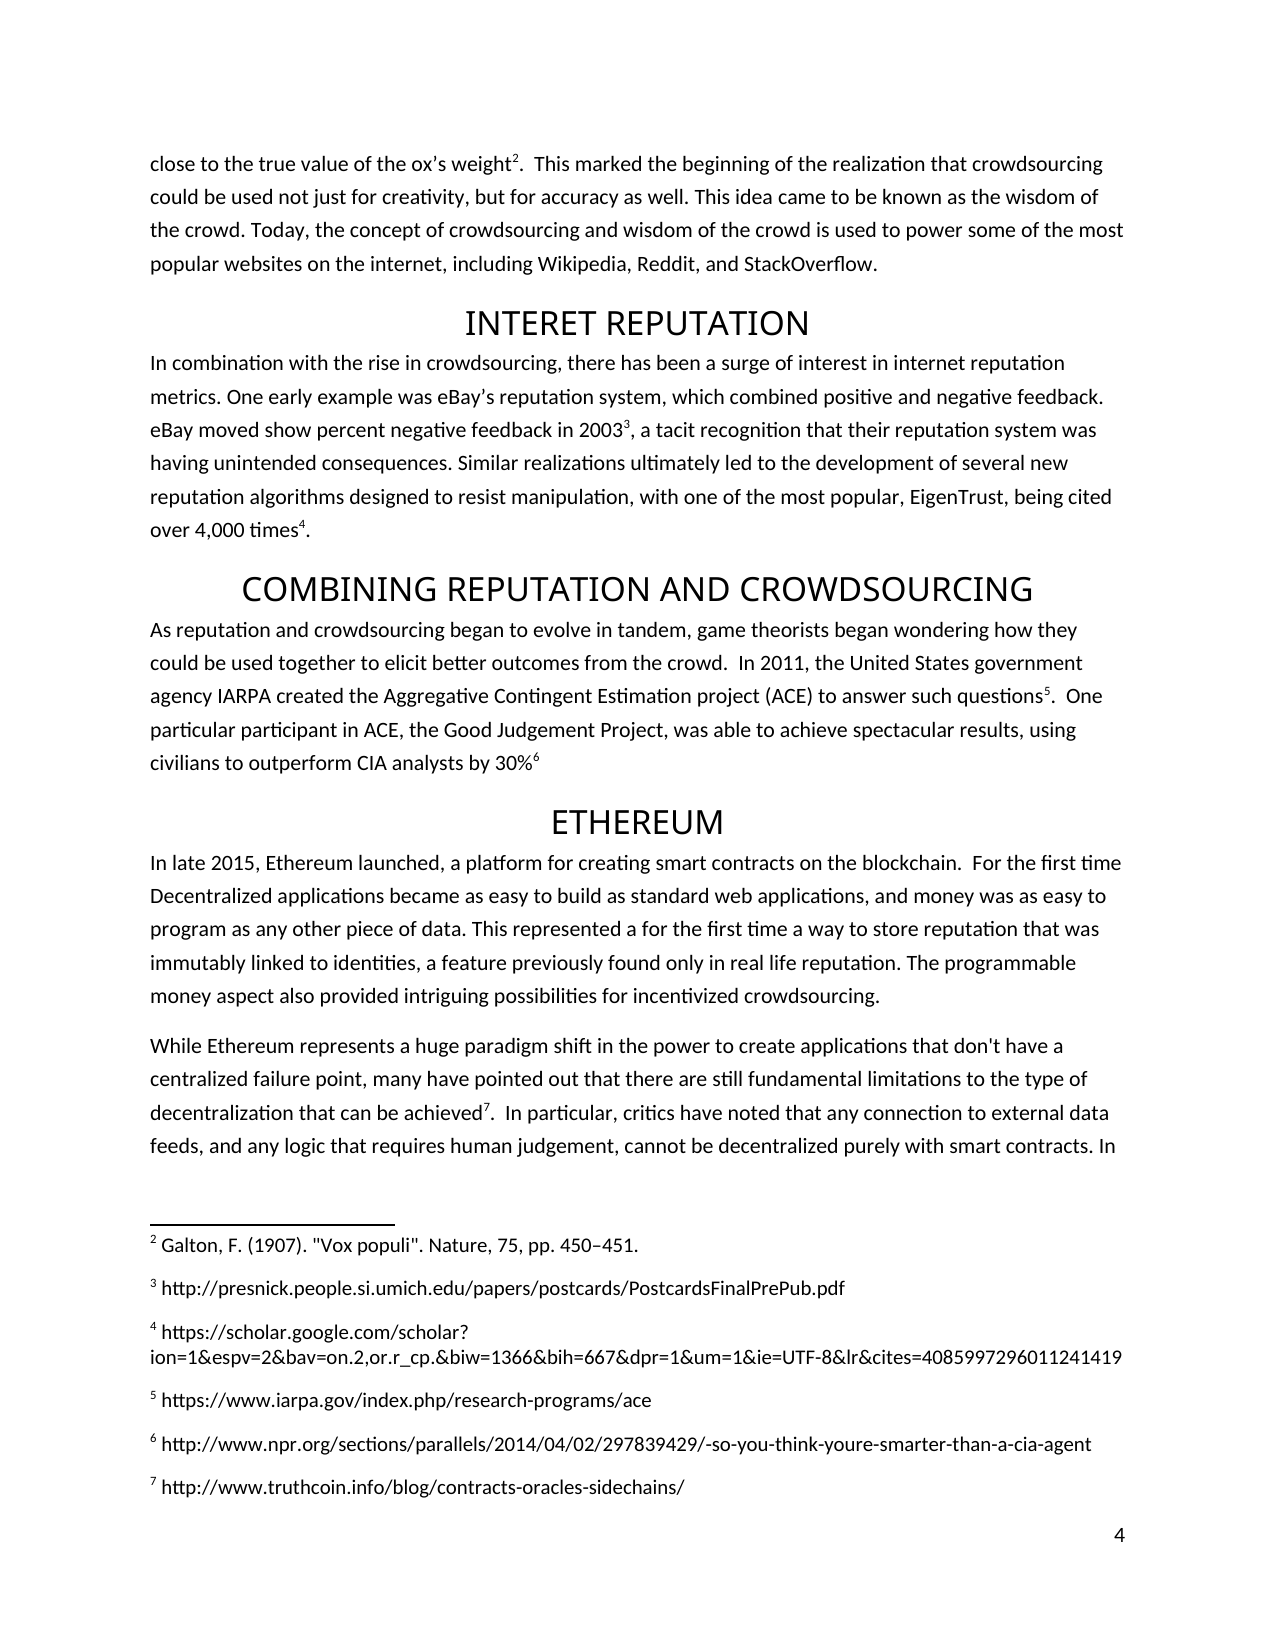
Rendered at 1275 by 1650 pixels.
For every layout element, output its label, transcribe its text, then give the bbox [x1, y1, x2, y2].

subtitle INTERET REPUTATION [150, 300, 1125, 345]
subtitle COMBINING REPUTATION AND CROWDSOURCING [150, 566, 1125, 612]
text In late 2015, Ethereum launched, a platform for creating smart contracts on the blockchain. For the first time Decentralized applications became as easy to build as standard web applications, and money was as easy to program as any other piece of data. This represented a for the first time a way to store reputation that was immutably linked to identities, a feature previously found only in real life reputation. The programmable money aspect also provided intriguing possibilities for incentivized crowdsourcing. [150, 849, 1125, 1009]
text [150, 1032, 1125, 1159]
subtitle ETHEREUM [150, 799, 1125, 844]
text In combination with the rise in crowdsourcing, there has been a surge of interest in internet reputation metrics. One early example was eBay’s reputation system, which combined positive and negative feedback. eBay moved show percent negative feedback in 2003, a tacit recognition that their reputation system was having unintended consequences. Similar realizations ultimately led to the development of several new reputation algorithms designed to resist manipulation, with one of the most popular, EigenTrust, being cited over 4,000 times. [150, 349, 1125, 543]
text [150, 150, 1125, 277]
text As reputation and crowdsourcing began to evolve in tandem, game theorists began wondering how they could be used together to elicit better outcomes from the crowd. In 2011, the United States government agency IARPA created the Aggregative Contingent Estimation project (ACE) to answer such questions. One particular participant in ACE, the Good Judgement Project, was able to achieve spectacular results, using civilians to outperform CIA analysts by 30% [150, 616, 1125, 776]
